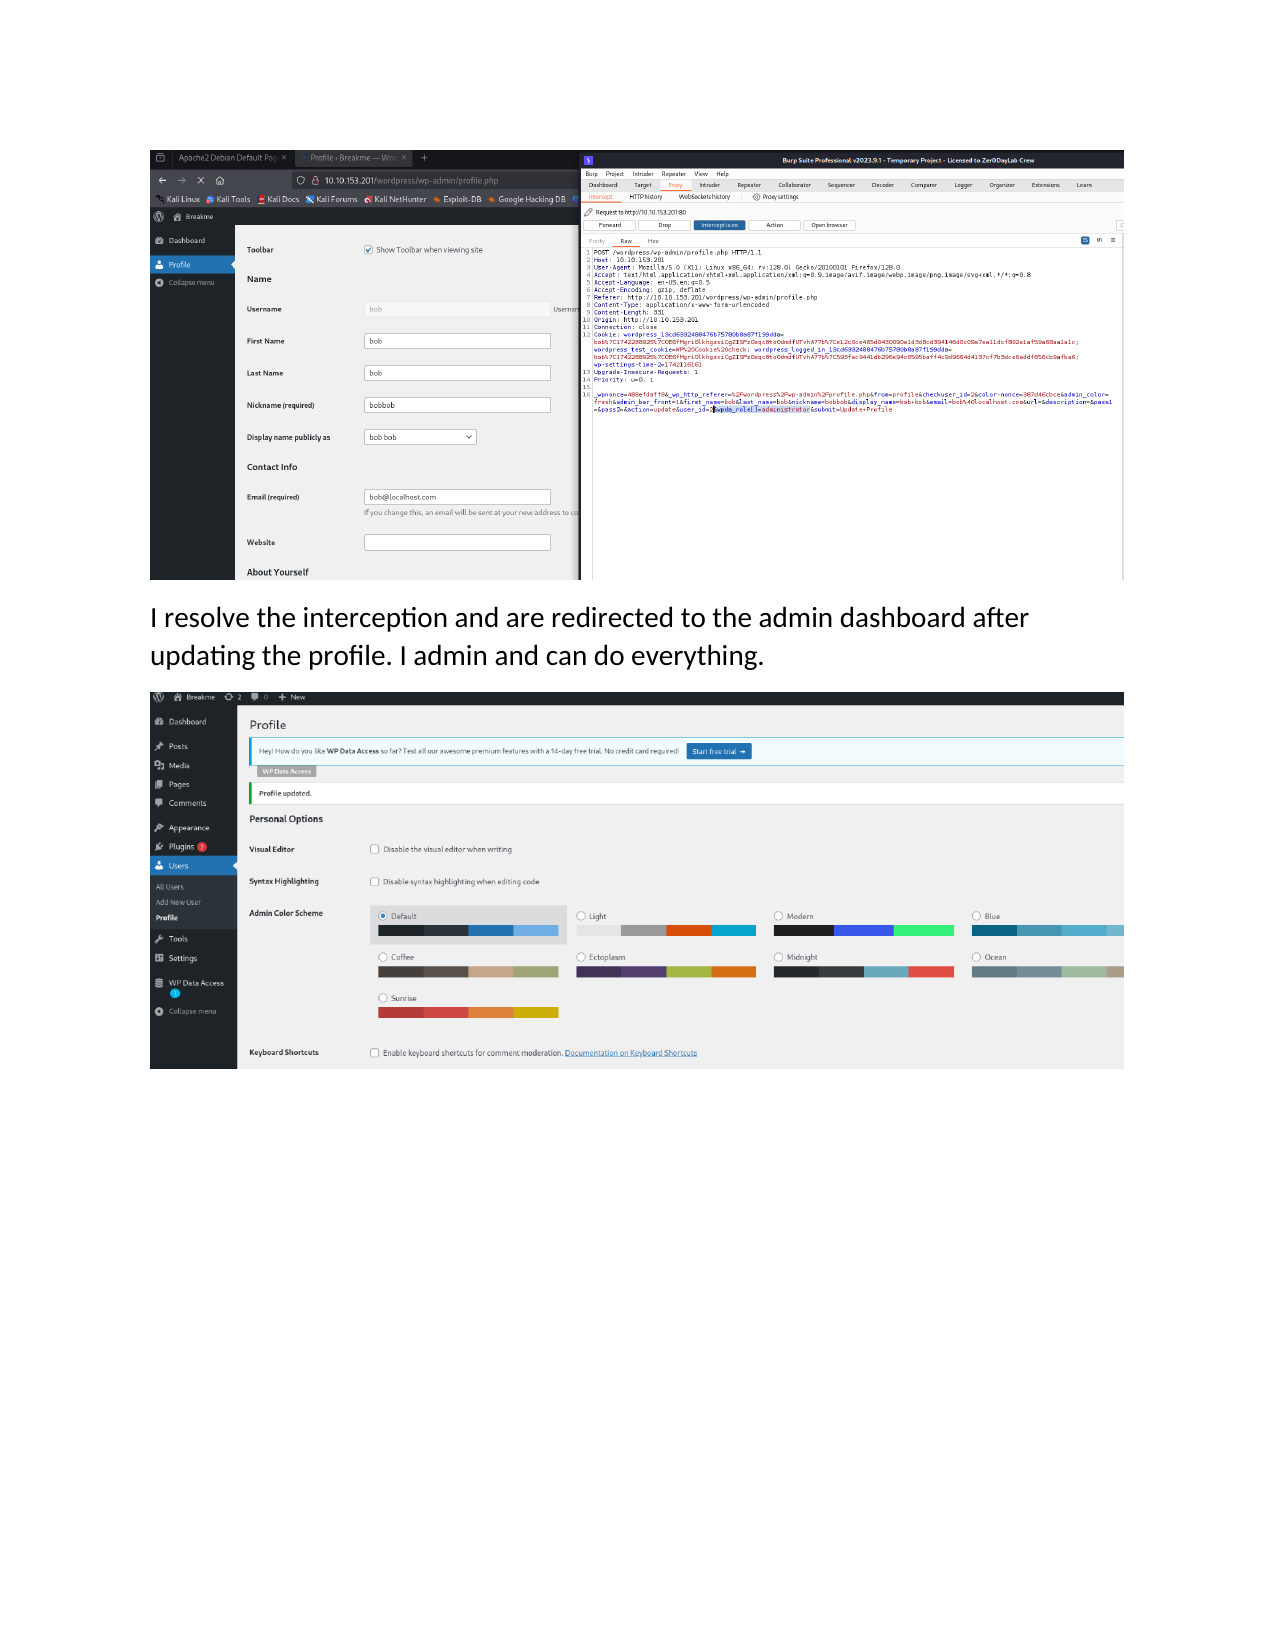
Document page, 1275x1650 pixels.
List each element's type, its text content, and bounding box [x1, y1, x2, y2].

picture [150, 692, 1124, 1069]
text I resolve the interception and are redirected to the admin dashboard after updating the profile. I admin and can do everything. [150, 599, 1125, 673]
picture [150, 150, 1124, 580]
